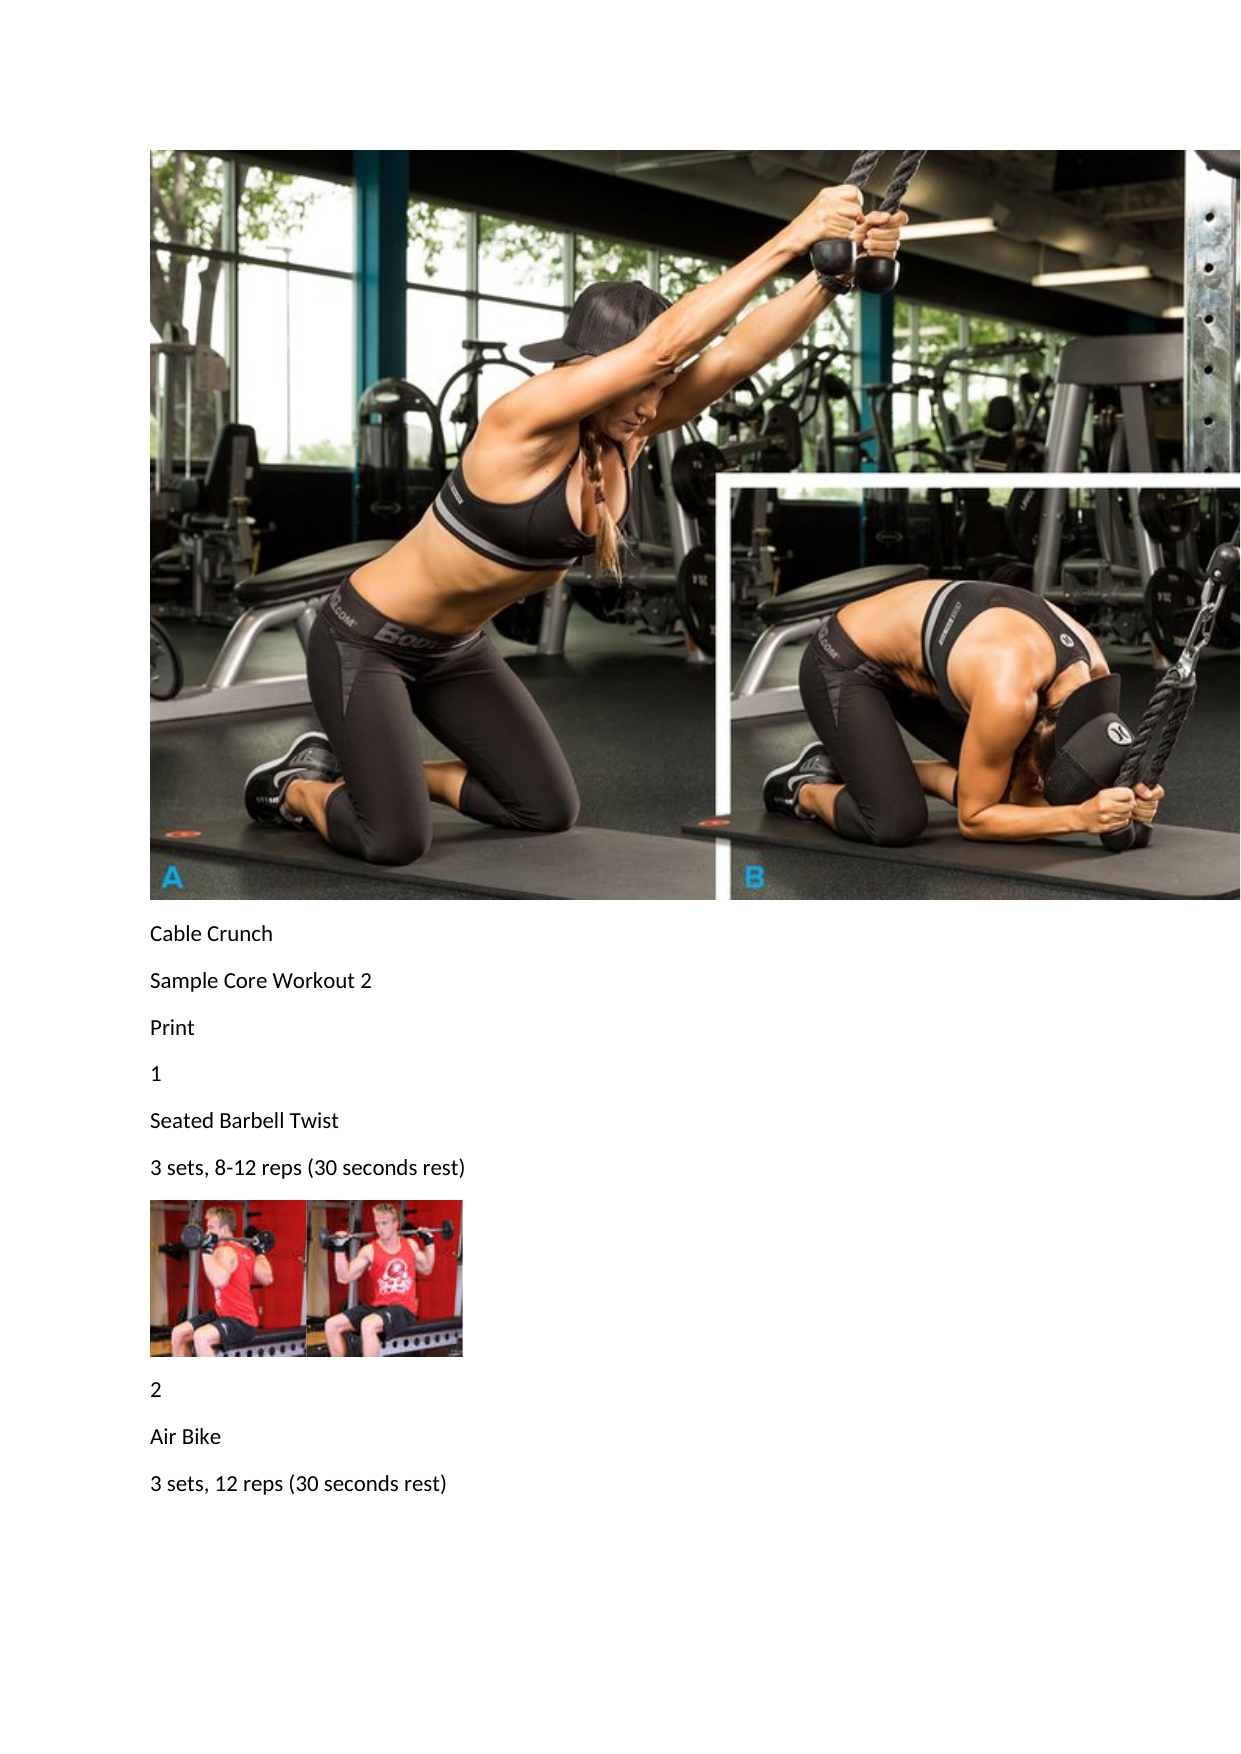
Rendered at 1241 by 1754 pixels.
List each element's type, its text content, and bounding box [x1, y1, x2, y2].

picture [150, 150, 1241, 900]
text 3 sets, 12 reps (30 seconds rest) [150, 1469, 1090, 1497]
text 1 [150, 1059, 1090, 1087]
text 3 sets, 8-12 reps (30 seconds rest) [150, 1153, 1090, 1181]
text Cable Crunch [150, 919, 1090, 947]
text Sample Core Workout 2 [150, 966, 1090, 994]
text 2 [150, 1375, 1090, 1403]
picture [150, 1200, 463, 1357]
text Seated Barbell Twist [150, 1106, 1090, 1134]
text Print [150, 1013, 1090, 1041]
text Air Bike [150, 1422, 1090, 1450]
